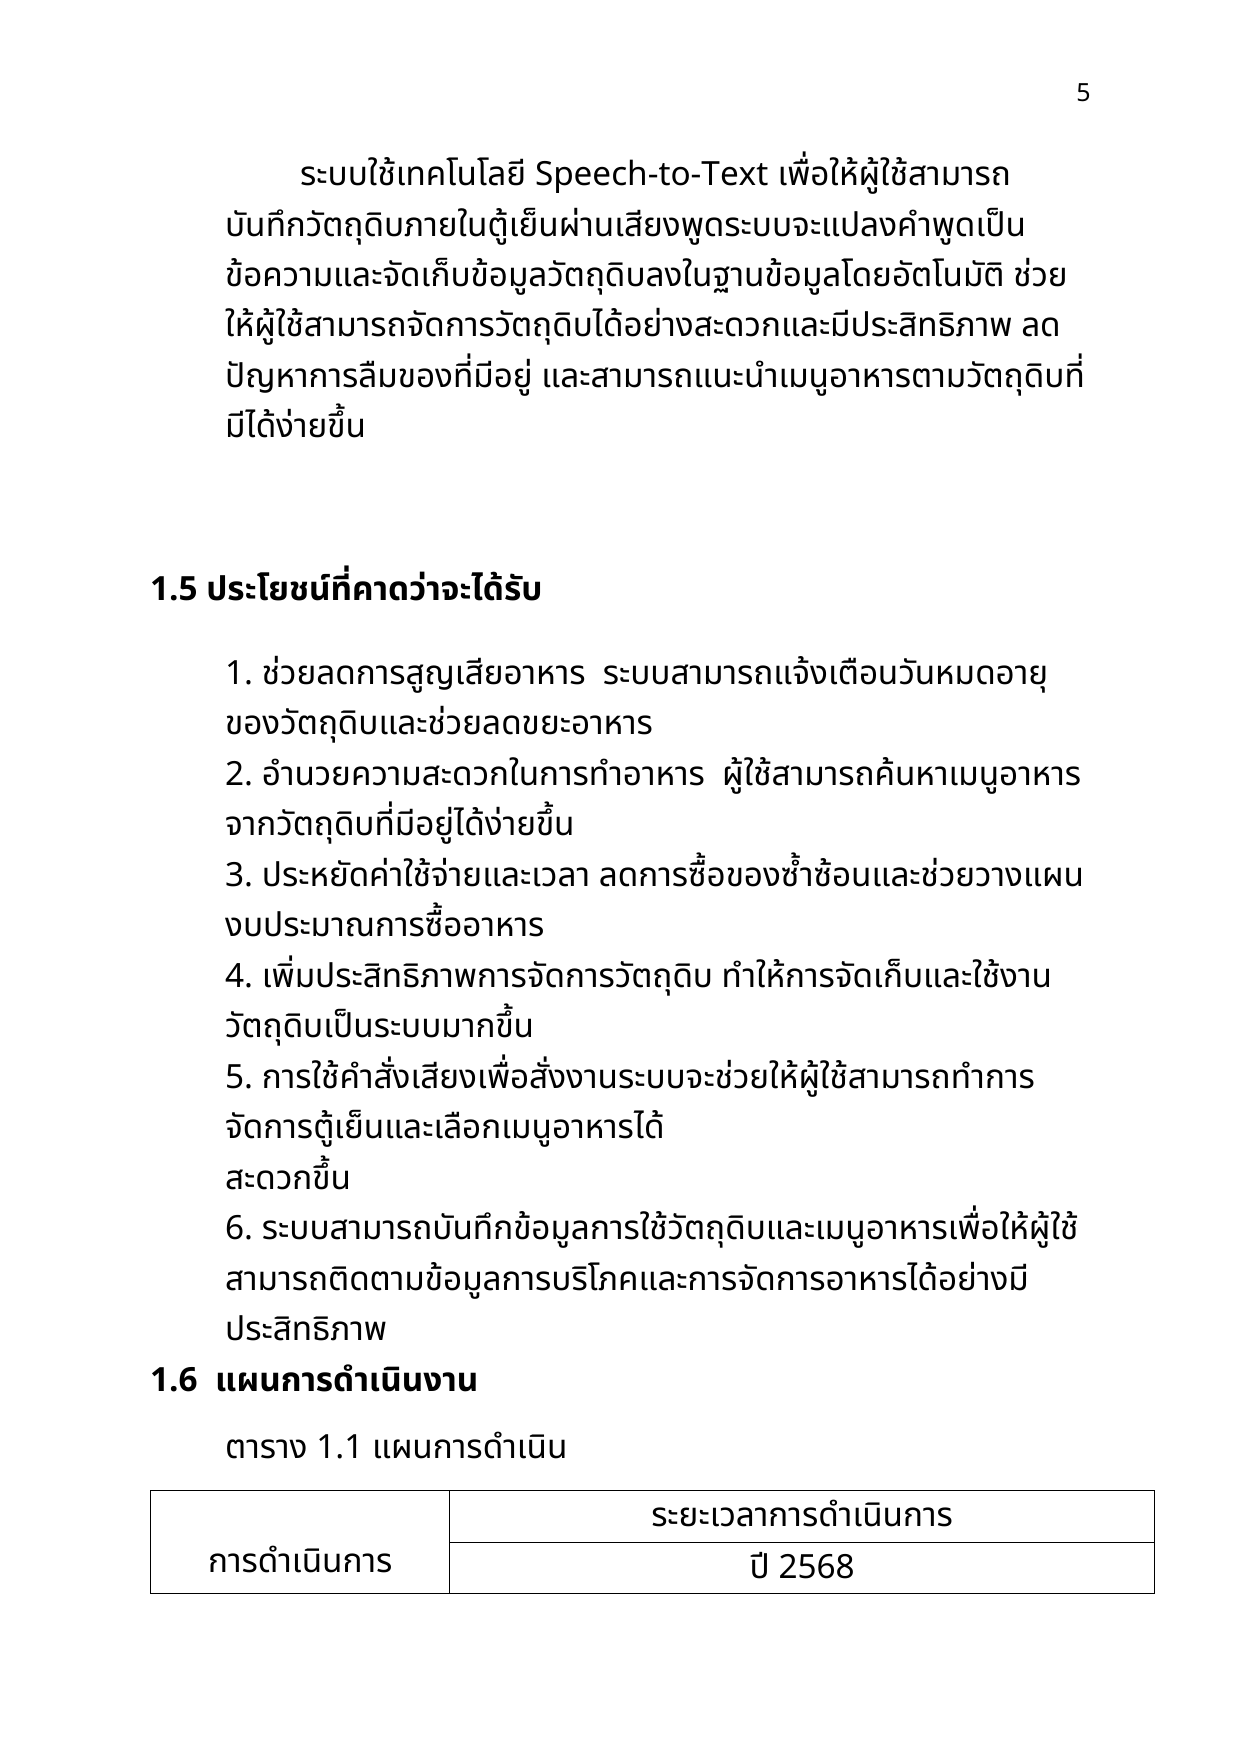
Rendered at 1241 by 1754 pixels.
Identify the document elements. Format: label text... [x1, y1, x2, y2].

list 4. เพิ่มประสิทธิภาพการจัดการวัตถุดิบ ทำให้การจัดเก็บและใช้งานวัตถุดิบเป็นระบบมากขึ้น [225, 952, 1090, 1053]
table_header ระยะเวลาการดำเนินการ [450, 1491, 1154, 1542]
table_header การดำเนินการ [151, 1491, 449, 1593]
text 1.5 ประโยชน์ที่คาดว่าจะได้รับ [150, 564, 1090, 615]
list 2. อำนวยความสะดวกในการทำอาหาร ผู้ใช้สามารถค้นหาเมนูอาหารจากวัตถุดิบที่มีอยู่ได้ง่ายขึ้น [225, 749, 1090, 851]
list สะดวกขึ้น [225, 1154, 1090, 1204]
table_cell ปี 2568 [450, 1543, 1154, 1593]
text ระบบใช้เทคโนโลยี Speech-to-Text เพื่อให้ผู้ใช้สามารถบันทึกวัตถุดิบภายในตู้เย็นผ่านเสียงพูดระบบจะแปลงคำพูดเป็นข้อความและจัดเก็บข้อมูลวัตถุดิบลงในฐานข้อมูลโดยอัตโนมัติ ช่วยให้ผู้ใช้สามารถจัดการวัตถุดิบได้อย่างสะดวกและมีประสิทธิภาพ ลดปัญหาการลืมของที่มีอยู่ และสามารถแนะนำเมนูอาหารตามวัตถุดิบที่มีได้ง่ายขึ้น [225, 150, 1090, 453]
text ตาราง 1.1 แผนการดำเนิน [150, 1423, 1090, 1473]
text 1.6 แผนการดำเนินงาน [150, 1356, 1090, 1406]
list 3. ประหยัดค่าใช้จ่ายและเวลา ลดการซื้อของซ้ำซ้อนและช่วยวางแผนงบประมาณการซื้ออาหาร [225, 851, 1090, 952]
text 6. ระบบสามารถบันทึกข้อมูลการใช้วัตถุดิบและเมนูอาหารเพื่อให้ผู้ใช้สามารถติดตามข้อมูลการบริโภคและการจัดการอาหารได้อย่างมีประสิทธิภาพ [225, 1204, 1090, 1356]
list 5. การใช้คำสั่งเสียงเพื่อสั่งงานระบบจะช่วยให้ผู้ใช้สามารถทำการจัดการตู้เย็นและเลือกเมนูอาหารได้ [225, 1053, 1090, 1154]
list 1. ช่วยลดการสูญเสียอาหาร ระบบสามารถแจ้งเตือนวันหมดอายุของวัตถุดิบและช่วยลดขยะอาหาร [225, 648, 1090, 749]
